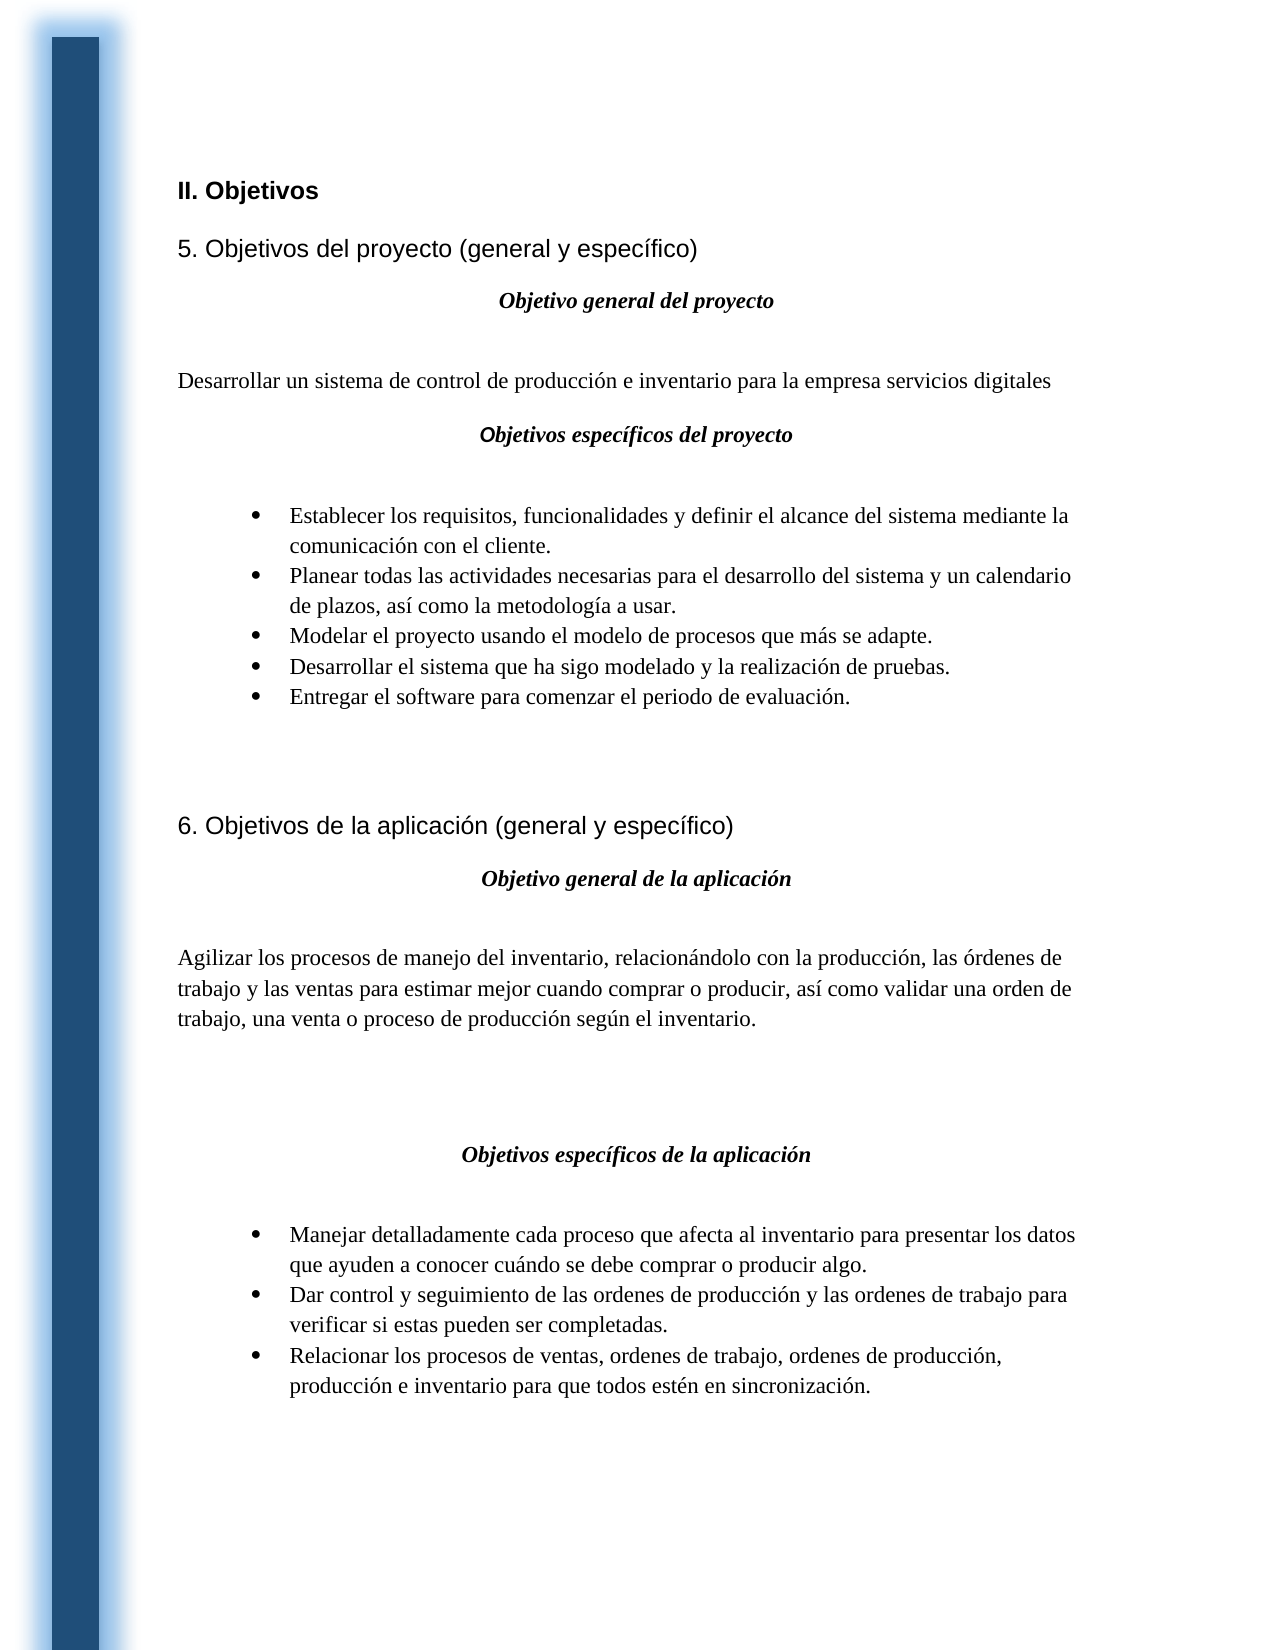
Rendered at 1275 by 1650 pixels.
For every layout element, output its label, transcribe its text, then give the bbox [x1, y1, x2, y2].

list Establecer los requisitos, funcionalidades y definir el alcance del sistema mediante la comunicación con el cliente. [252, 502, 1098, 558]
list Entregar el software para comenzar el periodo de evaluación. [252, 683, 1098, 709]
subtitle Objetivo general de la aplicación [177, 865, 1098, 891]
list Dar control y seguimiento de las ordenes de producción y las ordenes de trabajo para verificar si estas pueden ser completadas. [252, 1281, 1098, 1338]
subtitle Objetivos específicos de la aplicación [177, 1141, 1098, 1168]
list Relacionar los procesos de ventas, ordenes de trabajo, ordenes de producción, producción e inventario para que todos estén en sincronización. [252, 1342, 1098, 1398]
list Modelar el proyecto usando el modelo de procesos que más se adapte. [252, 622, 1098, 649]
text Desarrollar un sistema de control de producción e inventario para la empresa servicios digitales [177, 367, 1098, 393]
text 6. Objetivos de la aplicación (general y específico) [177, 811, 1098, 840]
subtitle Objetivos específicos del proyecto [177, 421, 1098, 448]
subtitle Objetivo general del proyecto [177, 288, 1098, 314]
list Planear todas las actividades necesarias para el desarrollo del sistema y un calendario de plazos, así como la metodología a usar. [252, 562, 1098, 619]
text 5. Objetivos del proyecto (general y específico) [177, 234, 1098, 263]
text II. Objetivos [177, 176, 1098, 205]
list Desarrollar el sistema que ha sigo modelado y la realización de pruebas. [252, 653, 1098, 679]
text Agilizar los procesos de manejo del inventario, relacionándolo con la producción, las órdenes de trabajo y las ventas para estimar mejor cuando comprar o producir, así como validar una orden de trabajo, una venta o proceso de producción según el inventario. [177, 944, 1098, 1031]
list Manejar detalladamente cada proceso que afecta al inventario para presentar los datos que ayuden a conocer cuándo se debe comprar o producir algo. [252, 1221, 1098, 1277]
